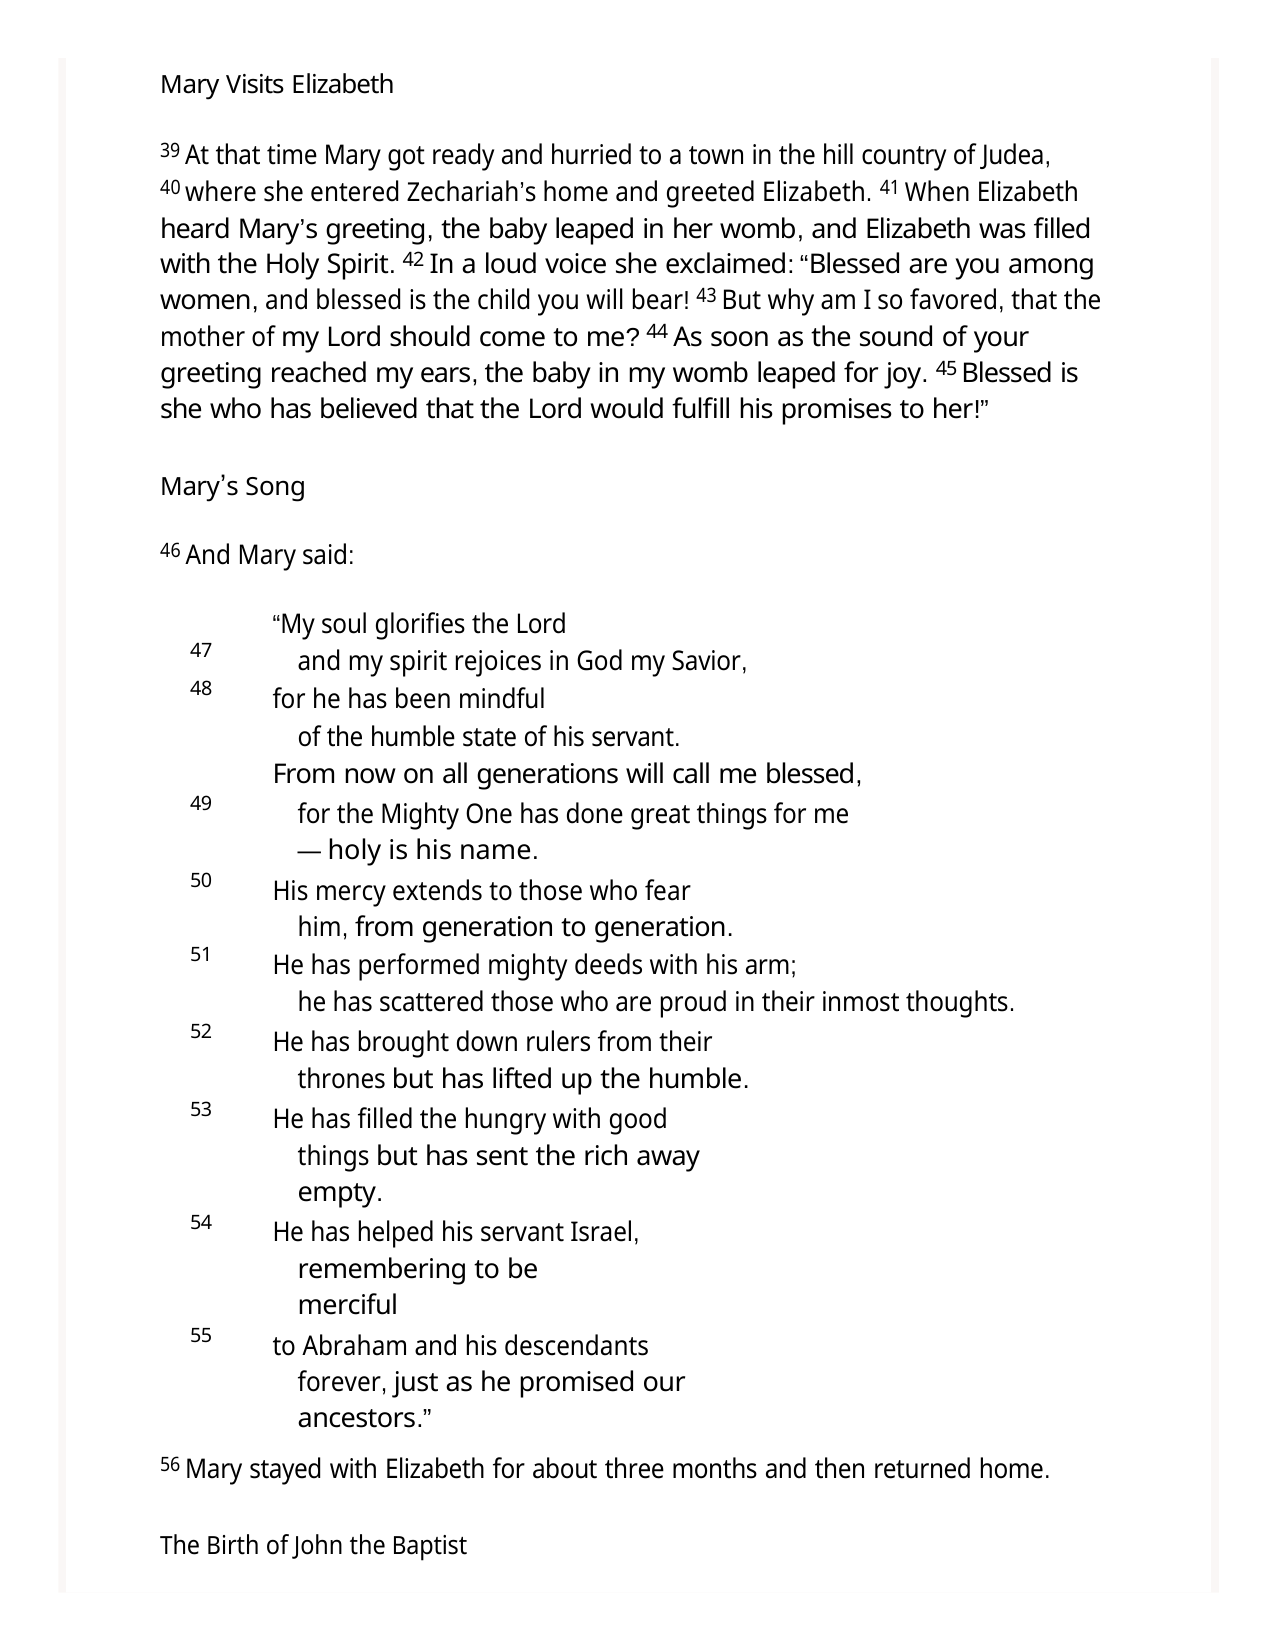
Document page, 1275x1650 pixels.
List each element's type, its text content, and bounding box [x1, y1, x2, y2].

text Mary Visits Elizabeth [160, 66, 1223, 101]
text 54 He has helped his servant Israel, remembering to be merciful [190, 1209, 640, 1322]
text of the humble state of his servant. [297, 716, 1223, 754]
text 50 His mercy extends to those who fear him, from generation to generation. [190, 867, 741, 944]
text Maryʼs Song [160, 467, 1223, 503]
text 47 and my spirit rejoices in God my Savior, [190, 640, 1223, 678]
text 51 He has performed mighty deeds with his arm; [190, 944, 1223, 982]
text “My soul glorifies the Lord [272, 603, 1223, 640]
text 46 And Mary said: [160, 536, 1223, 572]
text 55 to Abraham and his descendants forever, just as he promised our ancestors.” [190, 1322, 737, 1435]
text 49 for the Mighty One has done great things for me— holy is his name. [190, 791, 864, 867]
text The Birth of John the Baptist [160, 1526, 1223, 1562]
text 56 Mary stayed with Elizabeth for about three months and then returned home. [160, 1449, 1223, 1486]
text he has scattered those who are proud in their inmost thoughts. [297, 982, 1223, 1019]
text 39 At that time Mary got ready and hurried to a town in the hill country of Judea, [160, 134, 1223, 172]
text From now on all generations will call me blessed, [272, 754, 1223, 791]
text 40 where she entered Zechariahʼs home and greeted Elizabeth. 41 When Elizabeth [160, 172, 1223, 209]
text 53 He has filled the hungry with good things but has sent the rich away empty. [190, 1096, 737, 1209]
text 48 for he has been mindful [190, 678, 1223, 716]
text heard Maryʼs greeting, the baby leaped in her womb, and Elizabeth was filled with the Holy Spirit. 42 In a loud voice she exclaimed: “Blessed are you among women, and blessed is the child you will bear! 43 But why am I so favored, that the mother of my Lord should come to me? 44 As soon as the sound of your greeting reached my ears, the baby in my womb leaped for joy. 45 Blessed is she who has believed that the Lord would fulfill his promises to her!” [160, 209, 1117, 426]
text 52 He has brought down rulers from their thrones but has lifted up the humble. [190, 1019, 797, 1096]
